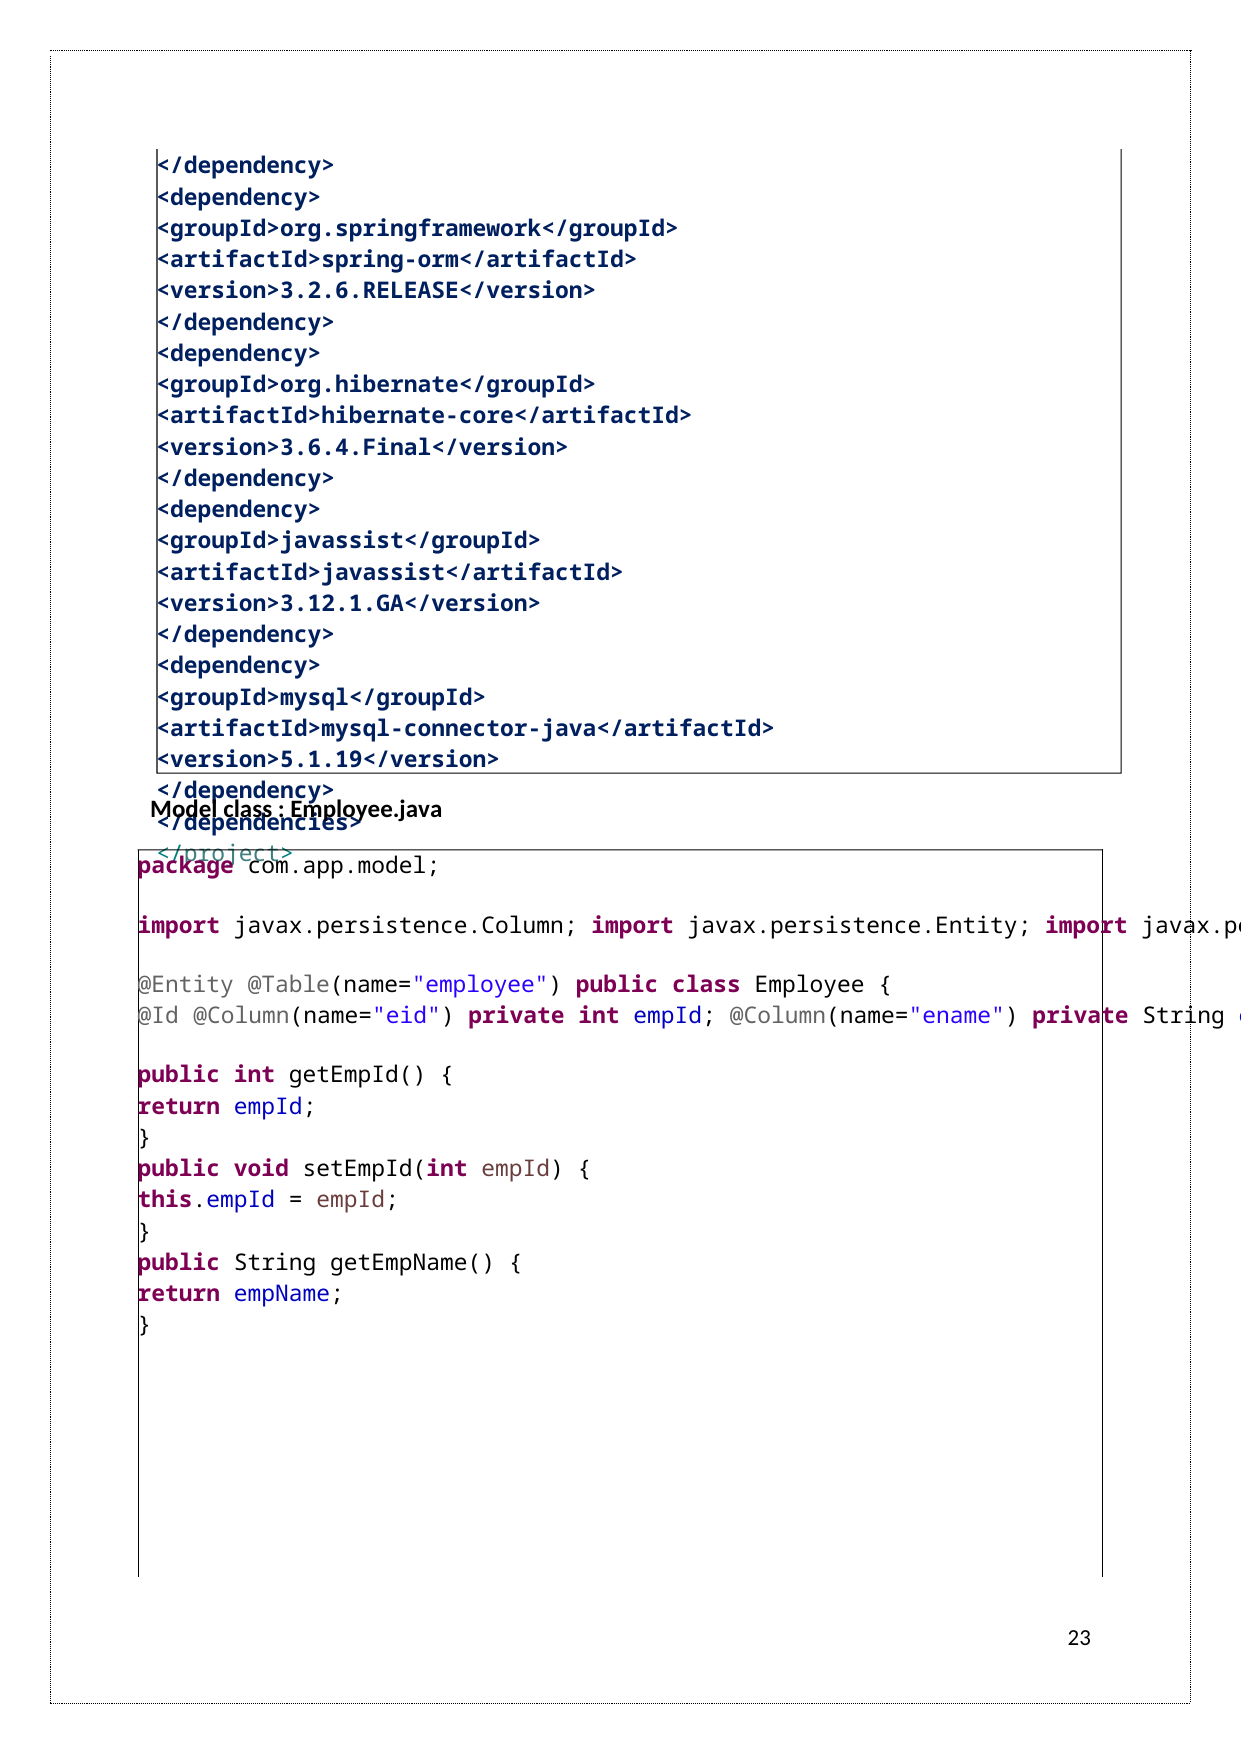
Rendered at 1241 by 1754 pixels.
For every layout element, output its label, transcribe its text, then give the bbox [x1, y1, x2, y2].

subtitle Model class : Employee.java [150, 793, 1113, 824]
